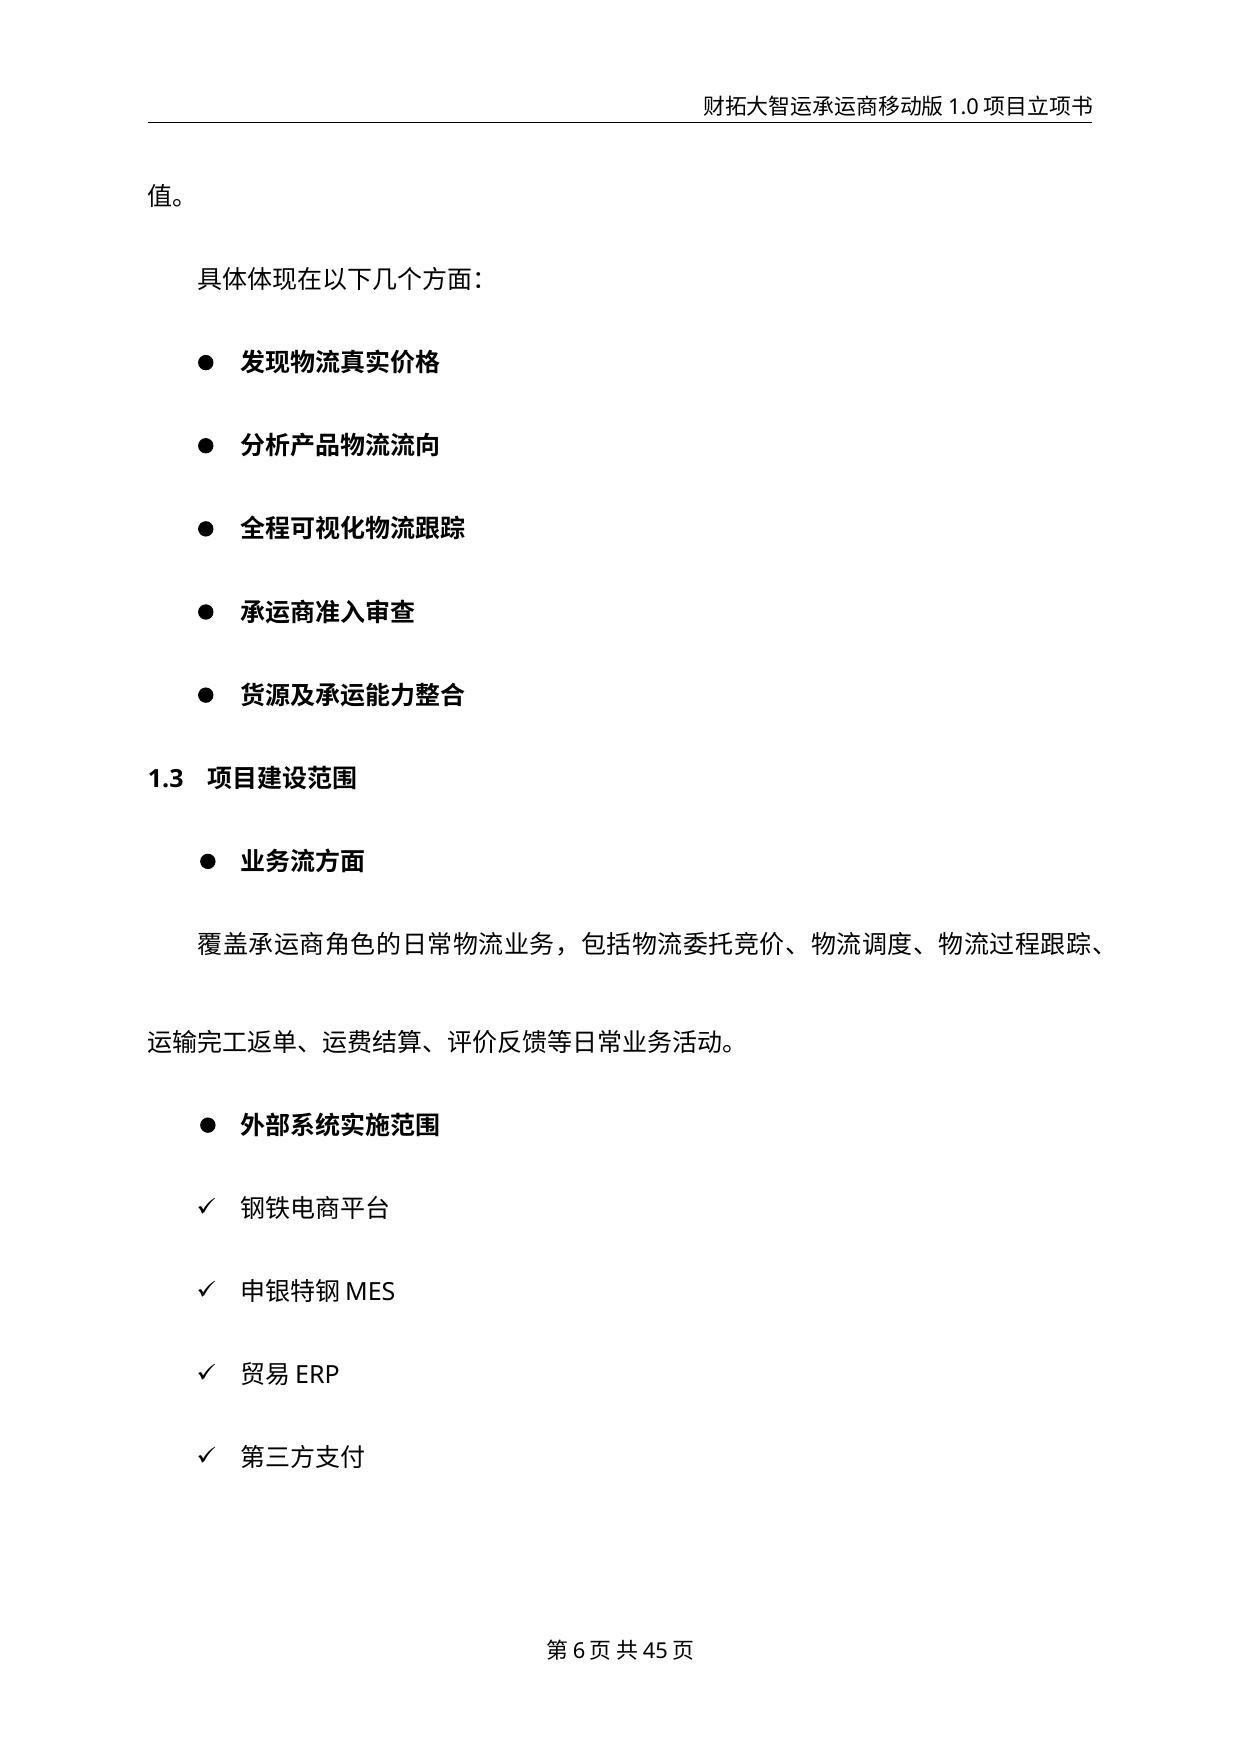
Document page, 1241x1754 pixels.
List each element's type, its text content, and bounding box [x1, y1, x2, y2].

text 覆盖承运商角色的日常物流业务，包括物流委托竞价、物流调度、物流过程跟踪、运输完工返单、运费结算、评价反馈等日常业务活动。 [148, 910, 1092, 1073]
list 贸易ERP [196, 1340, 1092, 1405]
list 申银特钢MES [196, 1257, 1092, 1322]
list 全程可视化物流跟踪 [196, 494, 1092, 559]
list 承运商准入审查 [196, 578, 1092, 643]
text 具体体现在以下几个方面： [148, 245, 1092, 310]
list 发现物流真实价格 [196, 328, 1092, 393]
list 外部系统实施范围 [198, 1091, 1092, 1156]
list 钢铁电商平台 [196, 1174, 1092, 1239]
list 货源及承运能力整合 [196, 661, 1092, 726]
subtitle 项目建设范围 [148, 744, 1092, 809]
list 分析产品物流流向 [196, 411, 1092, 476]
list 业务流方面 [198, 827, 1092, 892]
list 第三方支付 [196, 1423, 1092, 1488]
